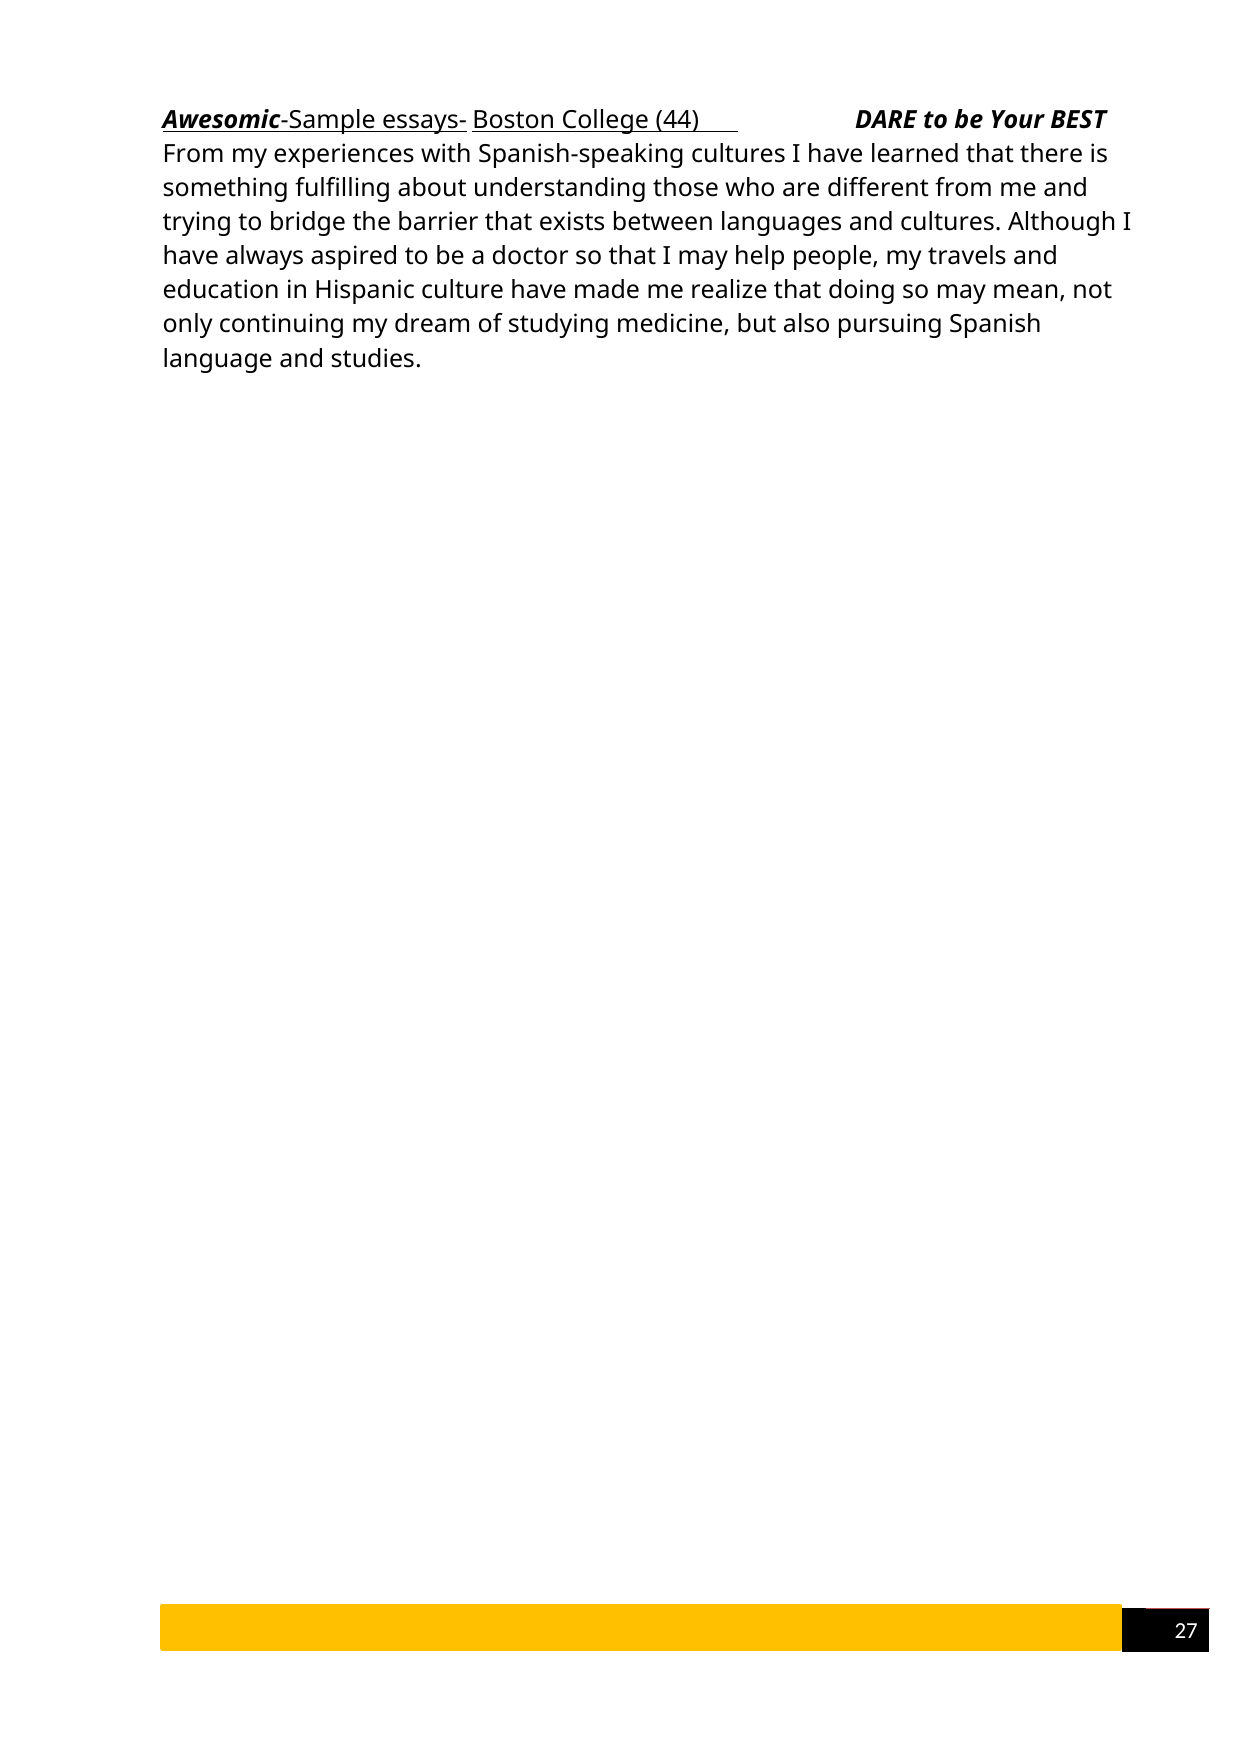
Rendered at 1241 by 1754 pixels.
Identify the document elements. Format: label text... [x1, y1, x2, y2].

text From my experiences with Spanish-speaking cultures I have learned that there is something fulfilling about understanding those who are different from me and trying to bridge the barrier that exists between languages and cultures. Although I have always aspired to be a doctor so that I may help people, my travels and education in Hispanic culture have made me realize that doing so may mean, not only continuing my dream of studying medicine, but also pursuing Spanish language and studies. [162, 136, 1137, 374]
